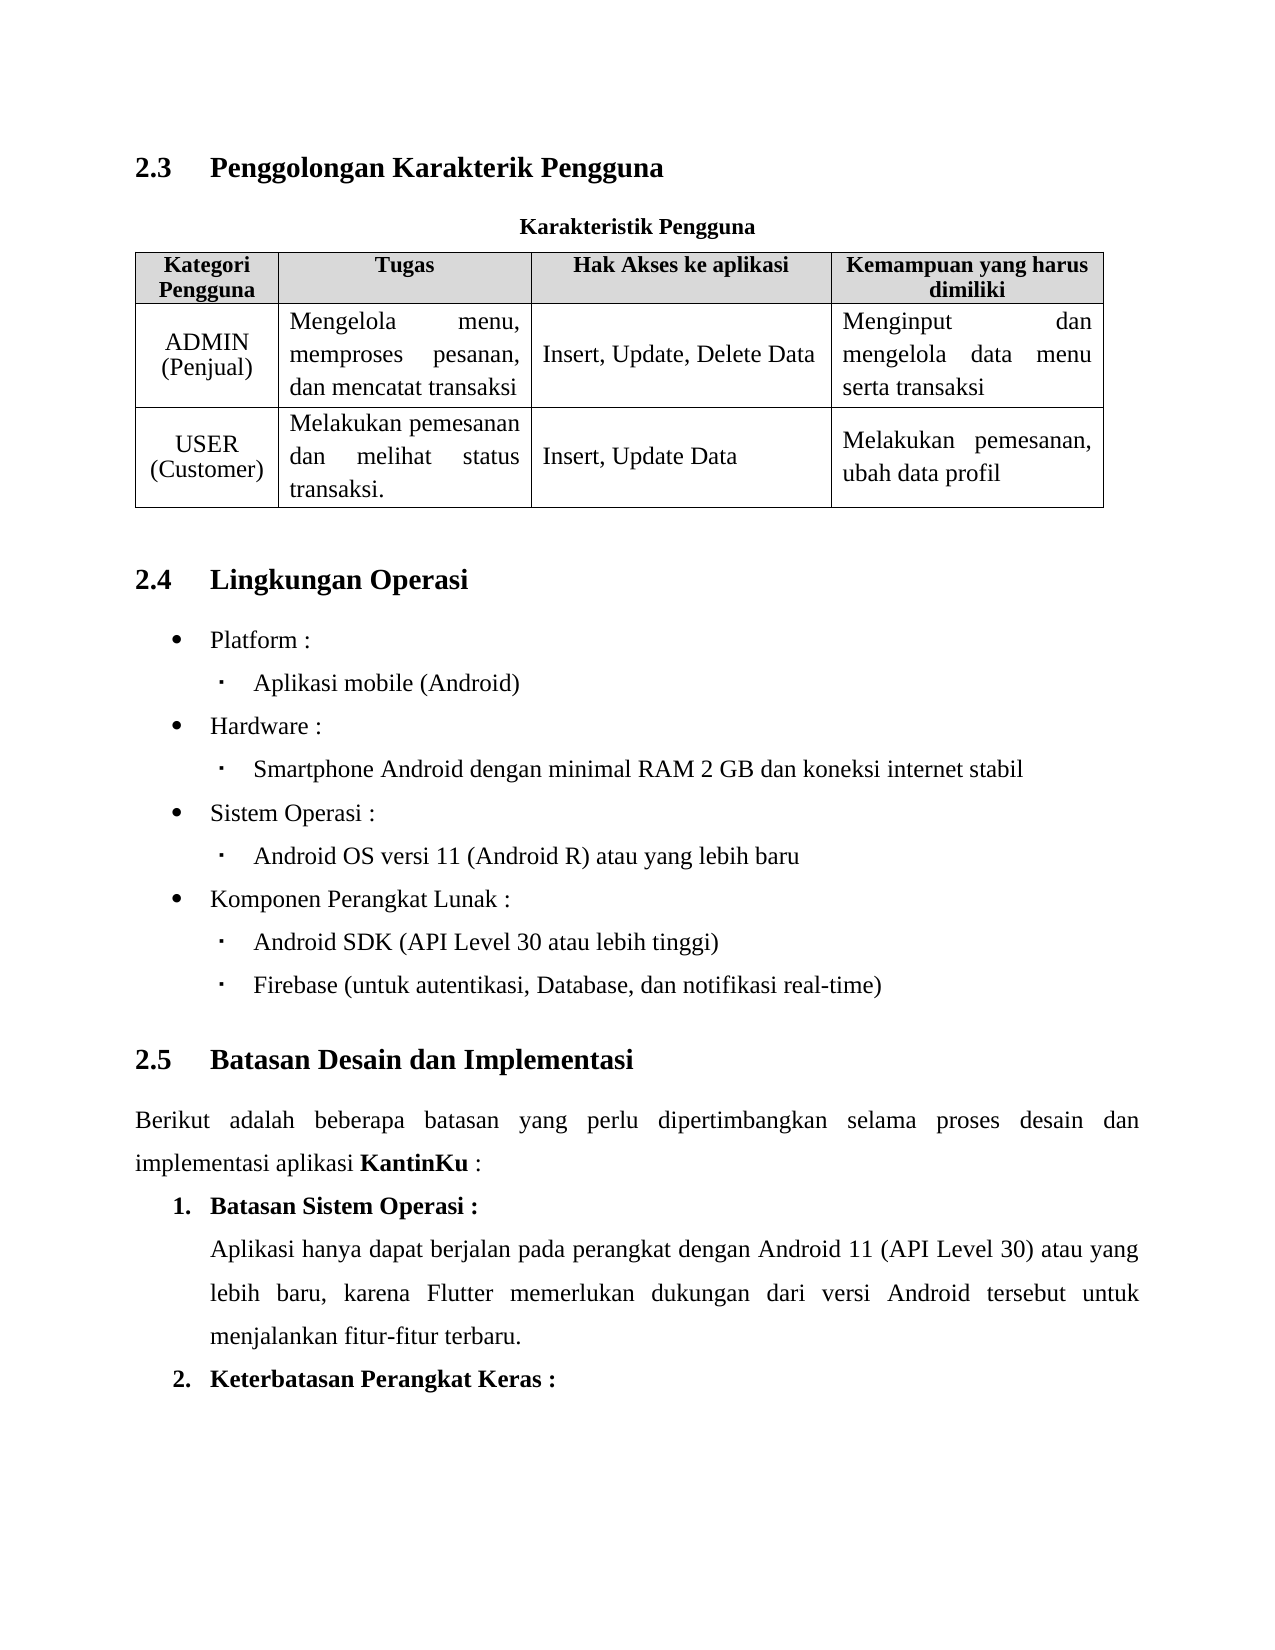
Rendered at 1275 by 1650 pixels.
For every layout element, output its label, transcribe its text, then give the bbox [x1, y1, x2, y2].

table_cell Melakukan pemesanan dan melihat status transaksi. [279, 408, 531, 507]
list Keterbatasan Perangkat Keras : [172, 1364, 1140, 1393]
text Karakteristik Pengguna [135, 213, 1140, 239]
list Android OS versi 11 (Android R) atau yang lebih baru [216, 841, 1140, 869]
table_header Tugas [279, 253, 531, 303]
list Hardware : [172, 711, 1140, 740]
list Aplikasi mobile (Android) [216, 668, 1140, 697]
list Sistem Operasi : [172, 798, 1140, 826]
subtitle Batasan Desain dan Implementasi [135, 1042, 1140, 1076]
list Android SDK (API Level 30 atau lebih tinggi) [216, 927, 1140, 956]
text Berikut adalah beberapa batasan yang perlu dipertimbangkan selama proses desain dan implementasi aplikasi KantinKu : [135, 1105, 1140, 1177]
table_header Kategori Pengguna [136, 253, 278, 303]
table_cell Insert, Update Data [532, 408, 831, 507]
table_cell USER (Customer) [136, 408, 278, 507]
list Platform : [172, 625, 1140, 654]
table_cell Melakukan pemesanan, ubah data profil [832, 408, 1103, 507]
list Komponen Perangkat Lunak : [172, 884, 1140, 913]
table_header Kemampuan yang harus dimiliki [832, 253, 1103, 303]
text Aplikasi hanya dapat berjalan pada perangkat dengan Android 11 (API Level 30) atau yang lebih baru, karena Flutter memerlukan dukungan dari versi Android tersebut untuk menjalankan fitur-fitur terbaru. [210, 1234, 1140, 1349]
table_cell Menginput dan mengelola data menu serta transaksi [832, 304, 1103, 407]
list Firebase (untuk autentikasi, Database, dan notifikasi real-time) [216, 970, 1140, 999]
table_header Hak Akses ke aplikasi [532, 253, 831, 303]
subtitle Lingkungan Operasi [135, 562, 1140, 596]
table_cell ADMIN (Penjual) [136, 304, 278, 407]
table_cell Mengelola menu, memproses pesanan, dan mencatat transaksi [279, 304, 531, 407]
table_cell Insert, Update, Delete Data [532, 304, 831, 407]
subtitle Penggolongan Karakterik Pengguna [135, 150, 1140, 183]
list Batasan Sistem Operasi : [172, 1191, 1140, 1220]
list Smartphone Android dengan minimal RAM 2 GB dan koneksi internet stabil [216, 754, 1140, 783]
